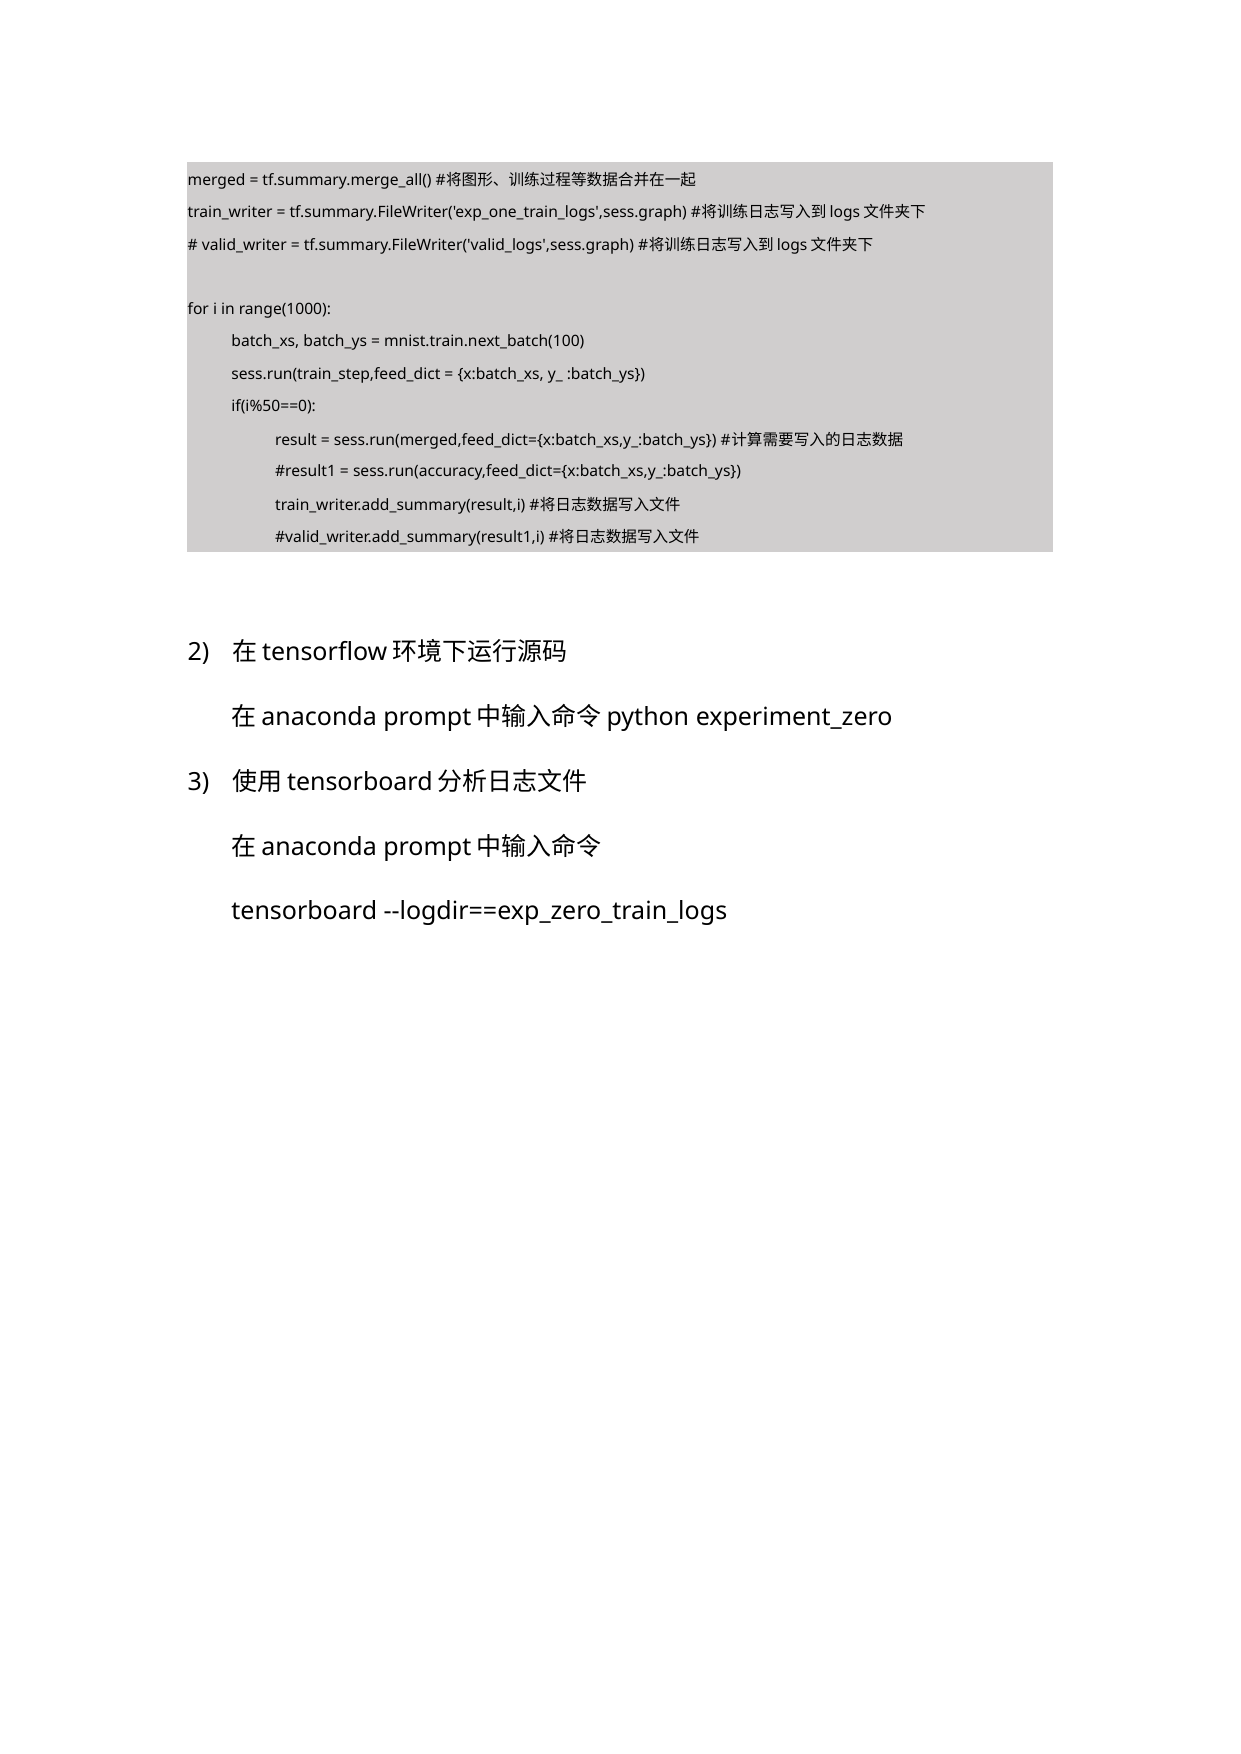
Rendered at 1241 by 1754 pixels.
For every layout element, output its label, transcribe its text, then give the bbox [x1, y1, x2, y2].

list 在anaconda prompt中输入命令python experiment_zero [231, 682, 1053, 747]
text batch_xs, batch_ys = mnist.train.next_batch(100) [187, 324, 1053, 357]
text # valid_writer = tf.summary.FileWriter('valid_logs',sess.graph) #将训练日志写入到logs文件夹下 [187, 227, 1053, 259]
list 在anaconda prompt中输入命令 [231, 812, 1053, 877]
text sess.run(train_step,feed_dict = {x:batch_xs, y_ :batch_ys}) [187, 357, 1053, 389]
list 在tensorflow环境下运行源码 [187, 617, 1053, 682]
text merged = tf.summary.merge_all() #将图形、训练过程等数据合并在一起 [187, 162, 1053, 194]
text #result1 = sess.run(accuracy,feed_dict={x:batch_xs,y_:batch_ys}) [187, 454, 1053, 487]
text train_writer.add_summary(result,i) #将日志数据写入文件 [187, 487, 1053, 519]
text train_writer = tf.summary.FileWriter('exp_one_train_logs',sess.graph) #将训练日志写入到logs文件夹下 [187, 194, 1053, 227]
list 使用tensorboard分析日志文件 [187, 747, 1053, 812]
text if(i%50==0): [187, 389, 1053, 422]
text result = sess.run(merged,feed_dict={x:batch_xs,y_:batch_ys}) #计算需要写入的日志数据 [187, 422, 1053, 454]
text #valid_writer.add_summary(result1,i) #将日志数据写入文件 [187, 519, 1053, 552]
text for i in range(1000): [187, 292, 1053, 324]
list tensorboard --logdir==exp_zero_train_logs [231, 877, 1053, 942]
